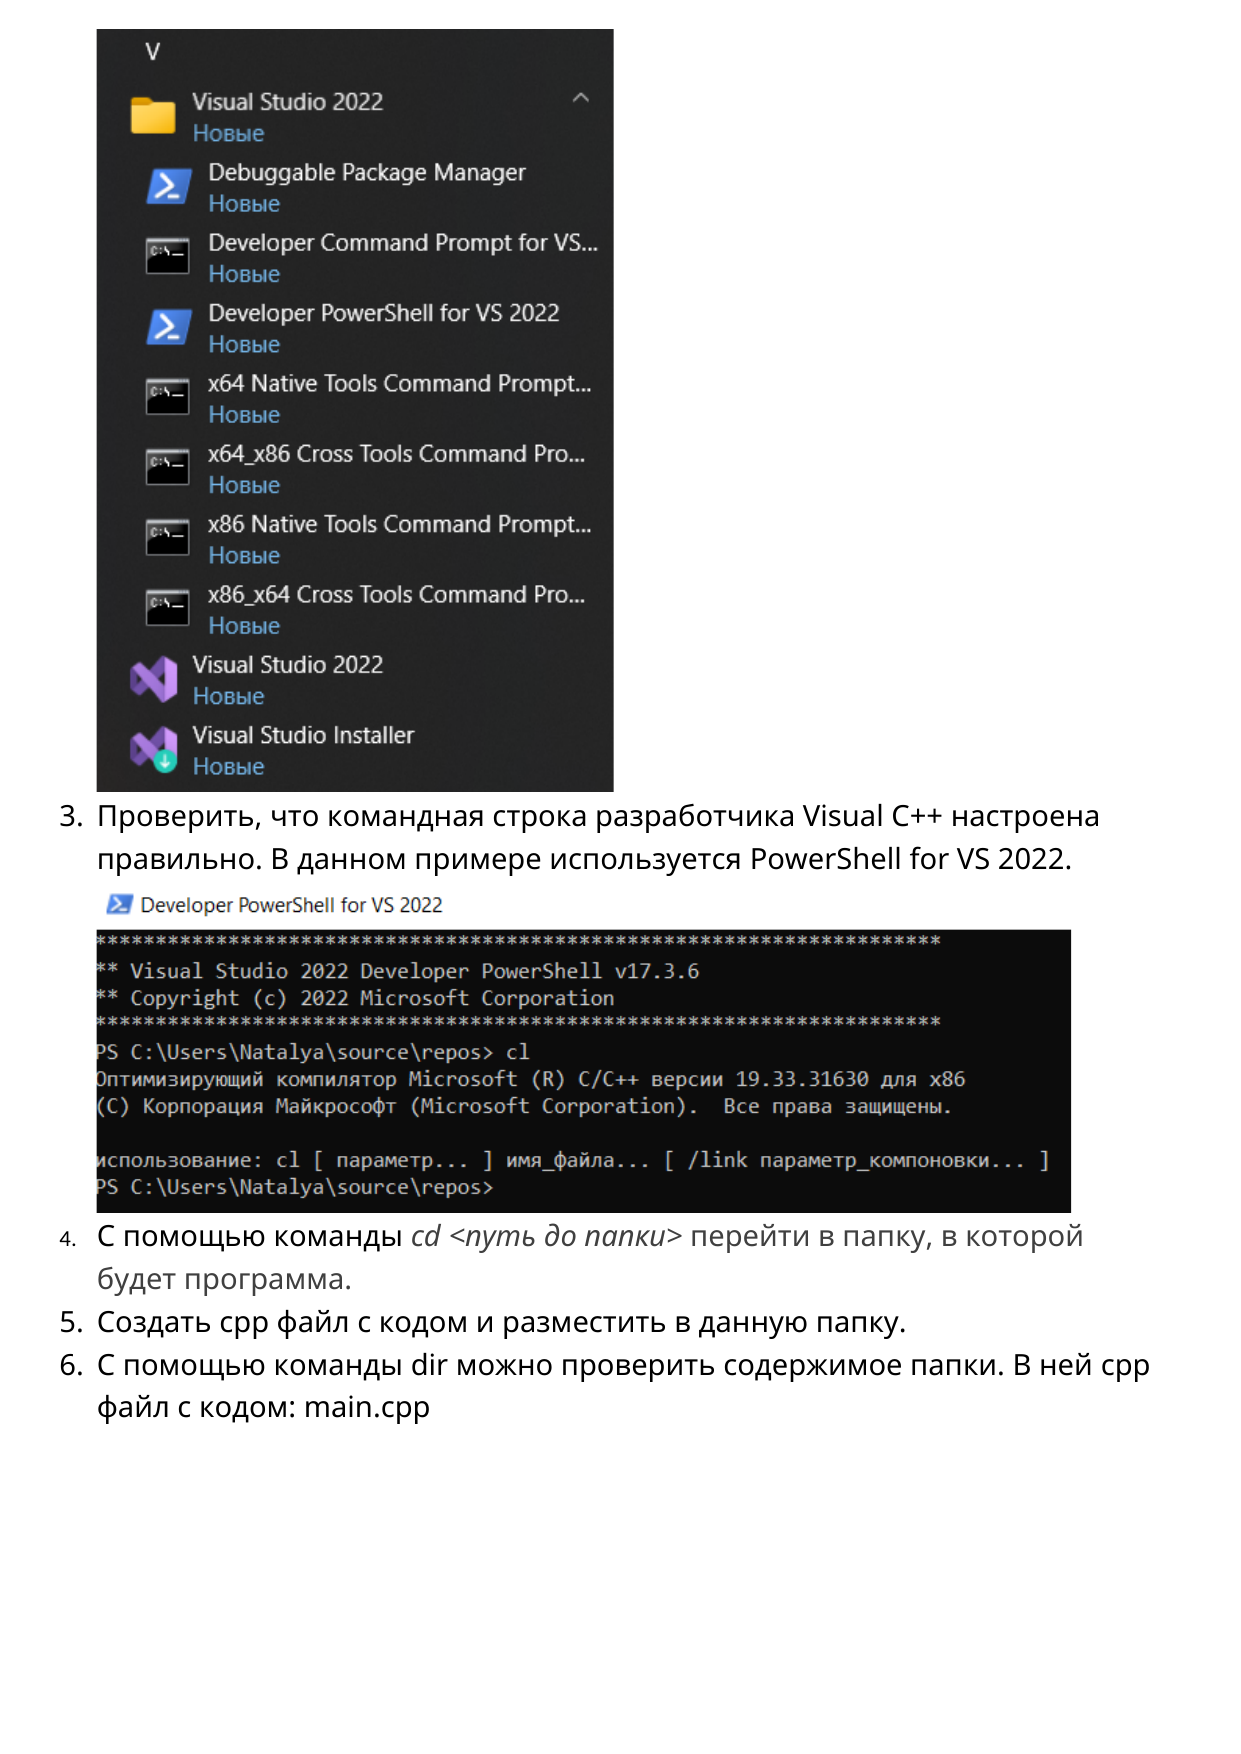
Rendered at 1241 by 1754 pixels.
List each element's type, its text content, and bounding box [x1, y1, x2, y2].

text Создать cpp файл с кодом и разместить в данную папку. [59, 1301, 1152, 1341]
picture [96, 29, 614, 792]
text Проверить, что командная строка разработчика Visual C++ настроена правильно. В данном примере используется PowerShell for VS 2022. [59, 795, 1152, 878]
picture [96, 880, 1072, 1213]
text С помощью команды cd <путь до папки> перейти в папку, в которой будет программа. [59, 1215, 1152, 1298]
text С помощью команды dir можно проверить содержимое папки. В ней cpp файл с кодом: main.cpp [59, 1344, 1152, 1426]
